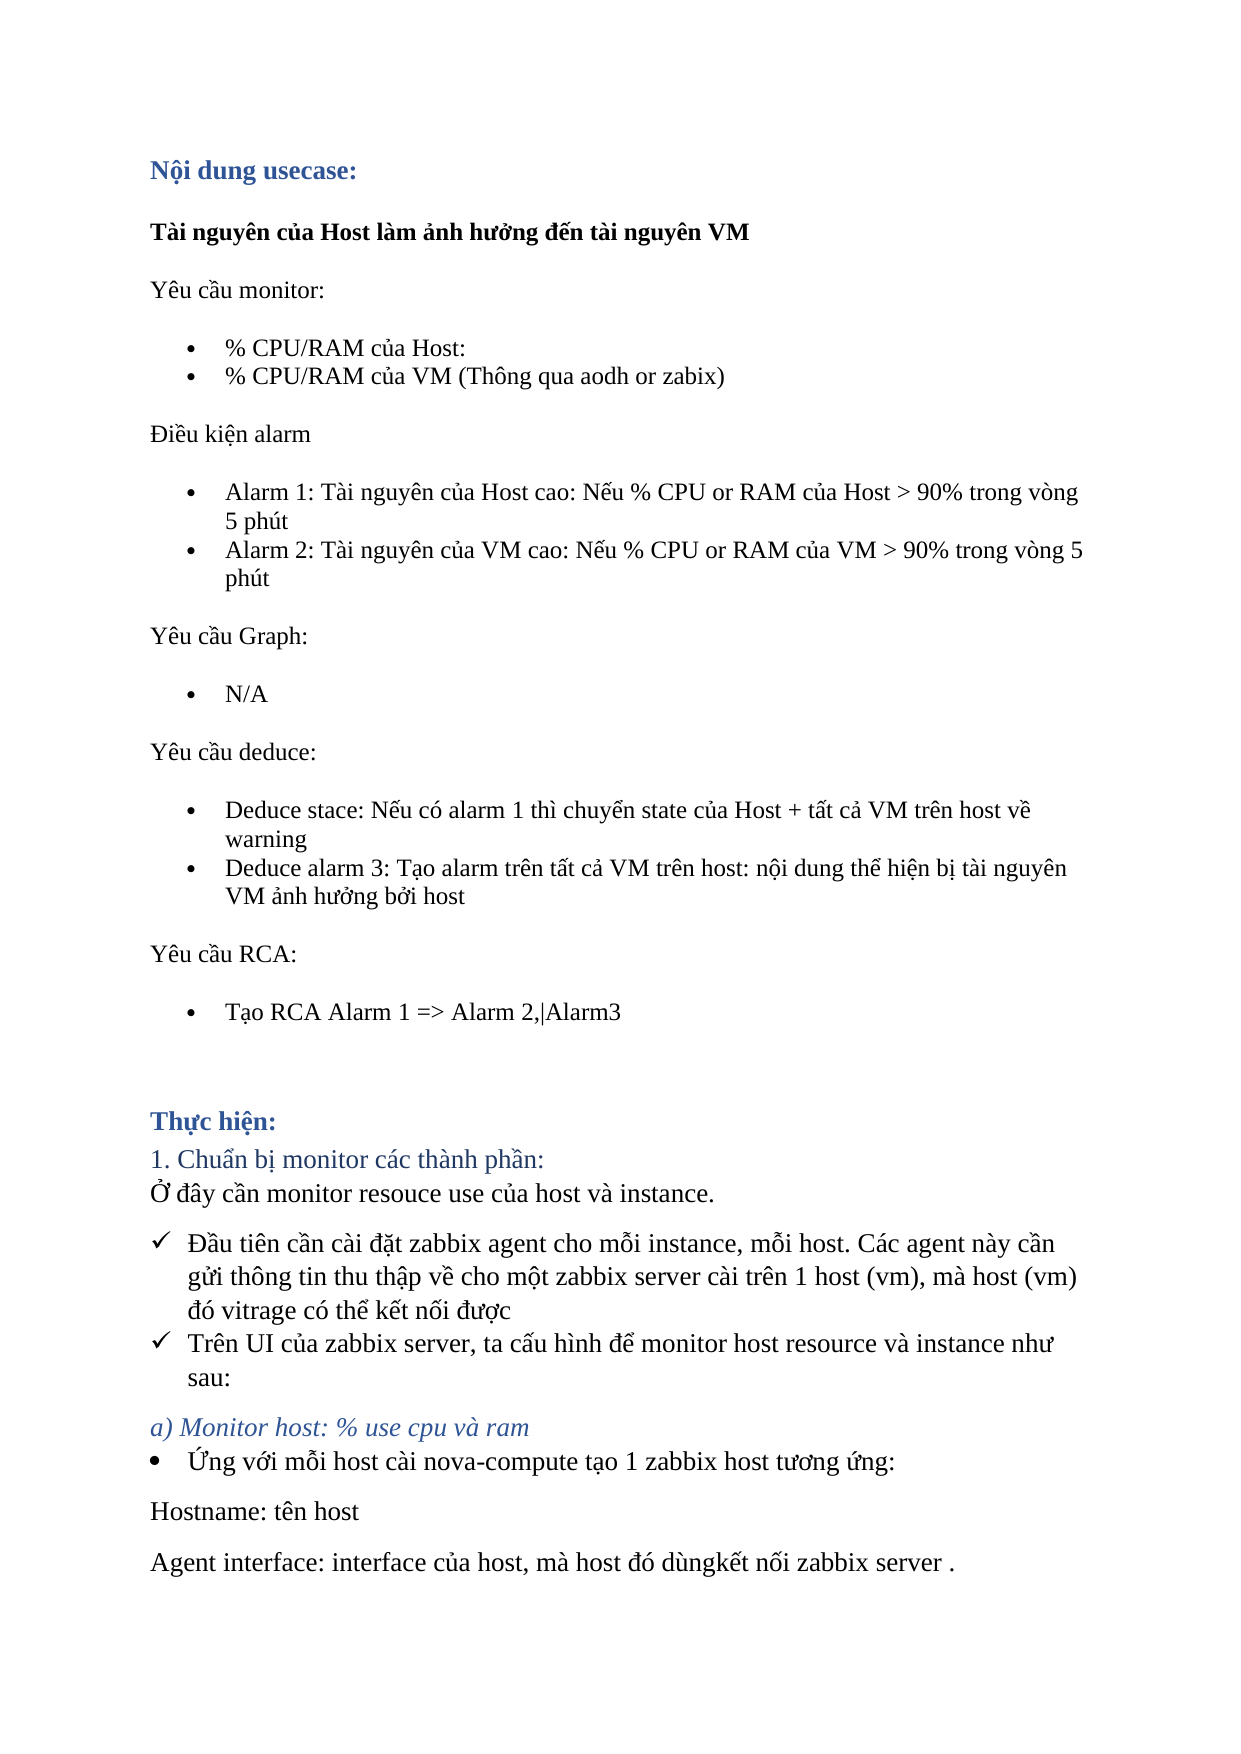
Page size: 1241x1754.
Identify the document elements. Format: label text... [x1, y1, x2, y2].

subtitle a) Monitor host: % use cpu và ram [150, 1411, 1090, 1443]
list Ứng với mỗi host cài nova-compute tạo 1 zabbix host tương ứng: [150, 1445, 1090, 1476]
text Ở đây cần monitor resouce use của host và instance. [150, 1177, 1090, 1208]
text Agent interface: interface của host, mà host đó dùngkết nối zabbix server . [150, 1546, 1090, 1577]
list % CPU/RAM của VM (Thông qua aodh or zabix) [187, 361, 1090, 390]
list N/A [187, 679, 1090, 708]
list Deduce stace: Nếu có alarm 1 thì chuyển state của Host + tất cả VM trên host về warning [187, 795, 1090, 853]
text Yêu cầu deduce: [150, 737, 1090, 766]
list Trên UI của zabbix server, ta cấu hình để monitor host resource và instance như sau: [150, 1328, 1090, 1392]
list Alarm 1: Tài nguyên của Host cao: Nếu % CPU or RAM của Host > 90% trong vòng 5 phút [187, 477, 1090, 535]
text Yêu cầu monitor: [150, 275, 1090, 303]
text Hostname: tên host [150, 1495, 1090, 1527]
list Deduce alarm 3: Tạo alarm trên tất cả VM trên host: nội dung thể hiện bị tài nguyên VM ảnh hưởng bởi host [187, 853, 1090, 910]
text Yêu cầu RCA: [150, 939, 1090, 968]
subtitle Thực hiện: [150, 1105, 1090, 1137]
subtitle 1. Chuẩn bị monitor các thành phần: [150, 1143, 1090, 1174]
text Điều kiện alarm [150, 419, 1090, 448]
subtitle Nội dung usecase: [150, 154, 1090, 185]
text Tài nguyên của Host làm ảnh hưởng đến tài nguyên VM [150, 217, 1090, 246]
list Alarm 2: Tài nguyên của VM cao: Nếu % CPU or RAM của VM > 90% trong vòng 5 phút [187, 535, 1090, 592]
text Yêu cầu Graph: [150, 621, 1090, 650]
list Đầu tiên cần cài đặt zabbix agent cho mỗi instance, mỗi host. Các agent này cần gửi thông tin thu thập về cho một zabbix server cài trên 1 host (vm), mà host (vm) đó vitrage có thể kết nối được [150, 1227, 1090, 1325]
list Tạo RCA Alarm 1 => Alarm 2,|Alarm3 [187, 997, 1090, 1026]
list % CPU/RAM của Host: [187, 333, 1090, 361]
